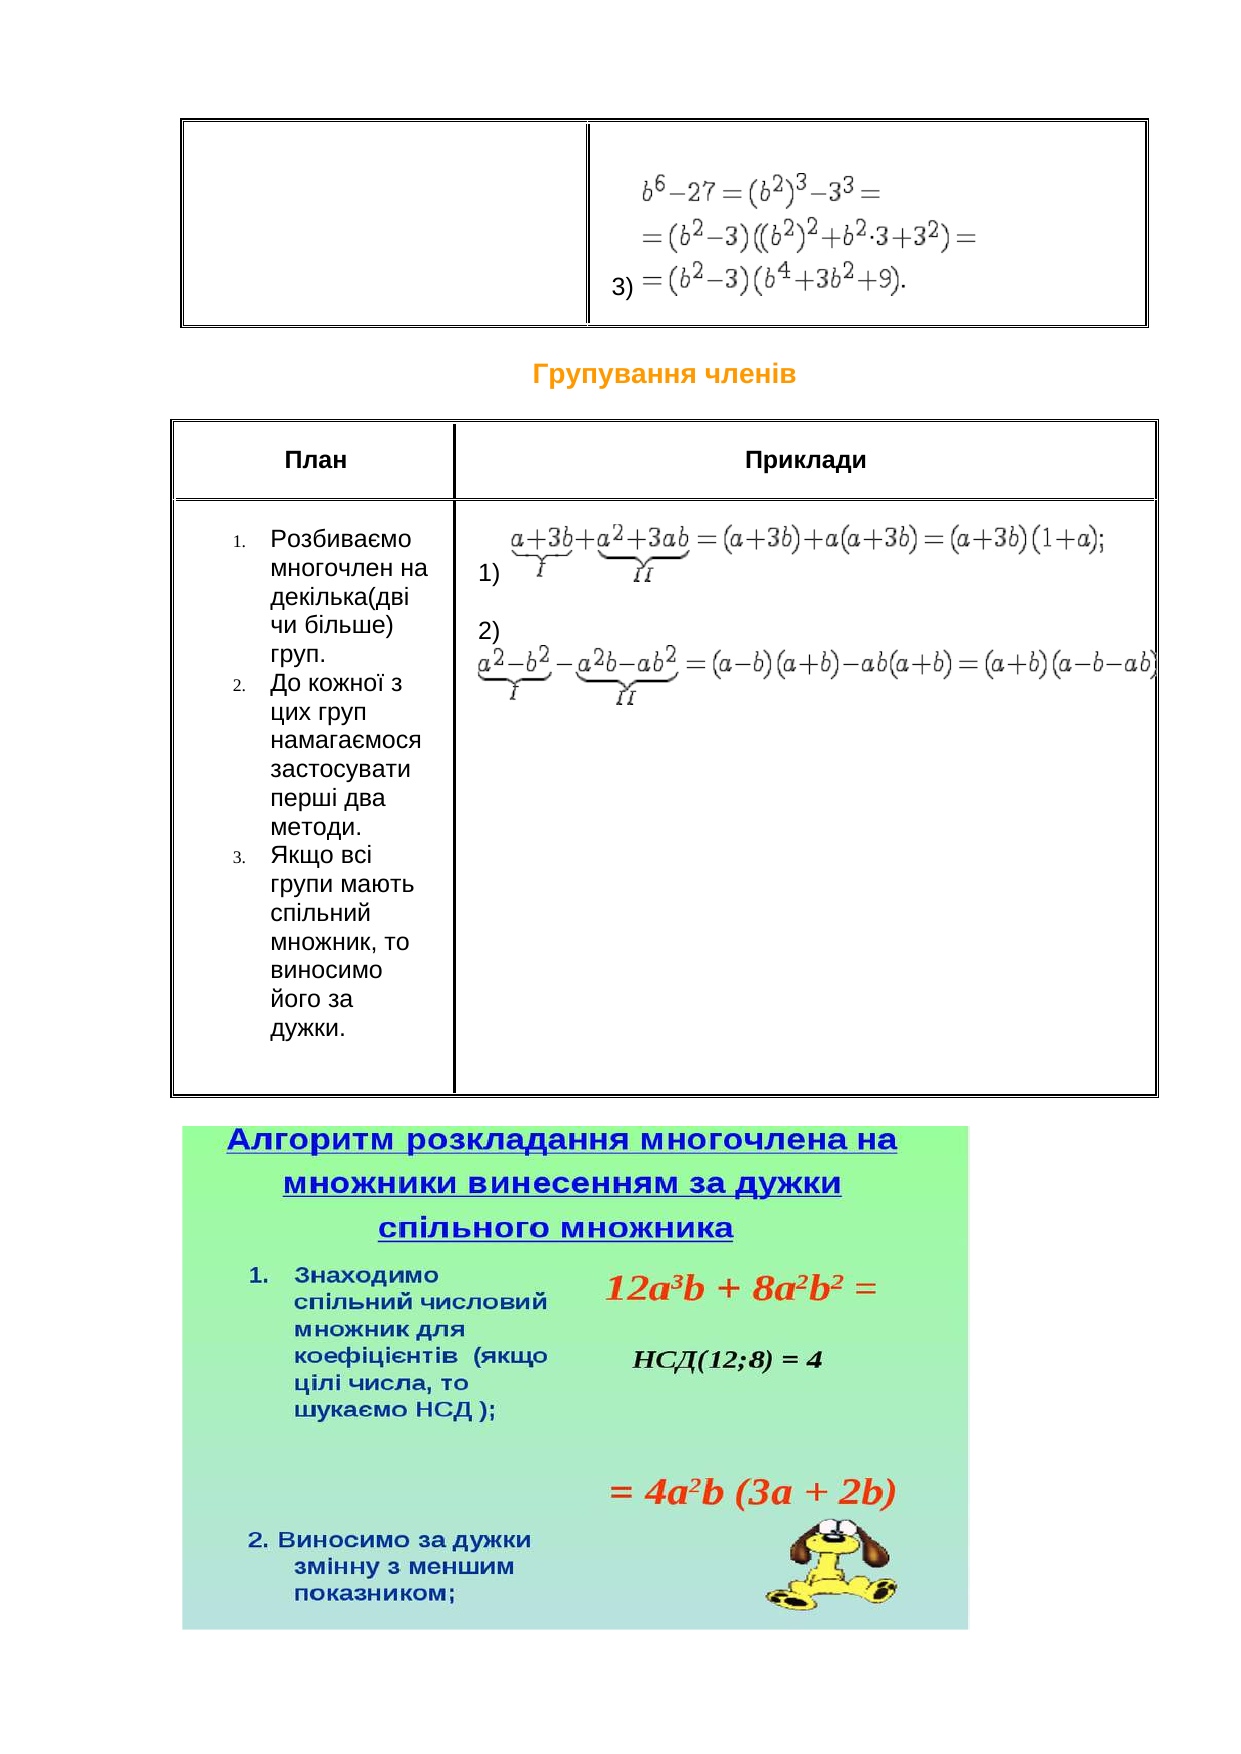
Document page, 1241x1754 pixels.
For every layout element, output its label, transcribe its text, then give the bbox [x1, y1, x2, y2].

table_header Приклади [454, 422, 1155, 497]
table_header План [174, 422, 454, 497]
picture [640, 173, 979, 296]
table_cell 1) 2) 3) [588, 122, 1145, 324]
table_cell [184, 120, 588, 324]
picture [477, 645, 1158, 705]
text Групування членів [177, 357, 1152, 389]
picture [182, 1126, 970, 1630]
table_cell Розбиваємо многочлен на декілька(дві чи більше) груп. До кожної з цих груп намагаємося застосувати перші два методи. Якщо всі групи мають спільний множник, то виносимо його за дужки. [174, 498, 454, 1094]
picture [507, 524, 1108, 582]
table_cell 1) 2) [454, 498, 1156, 1094]
